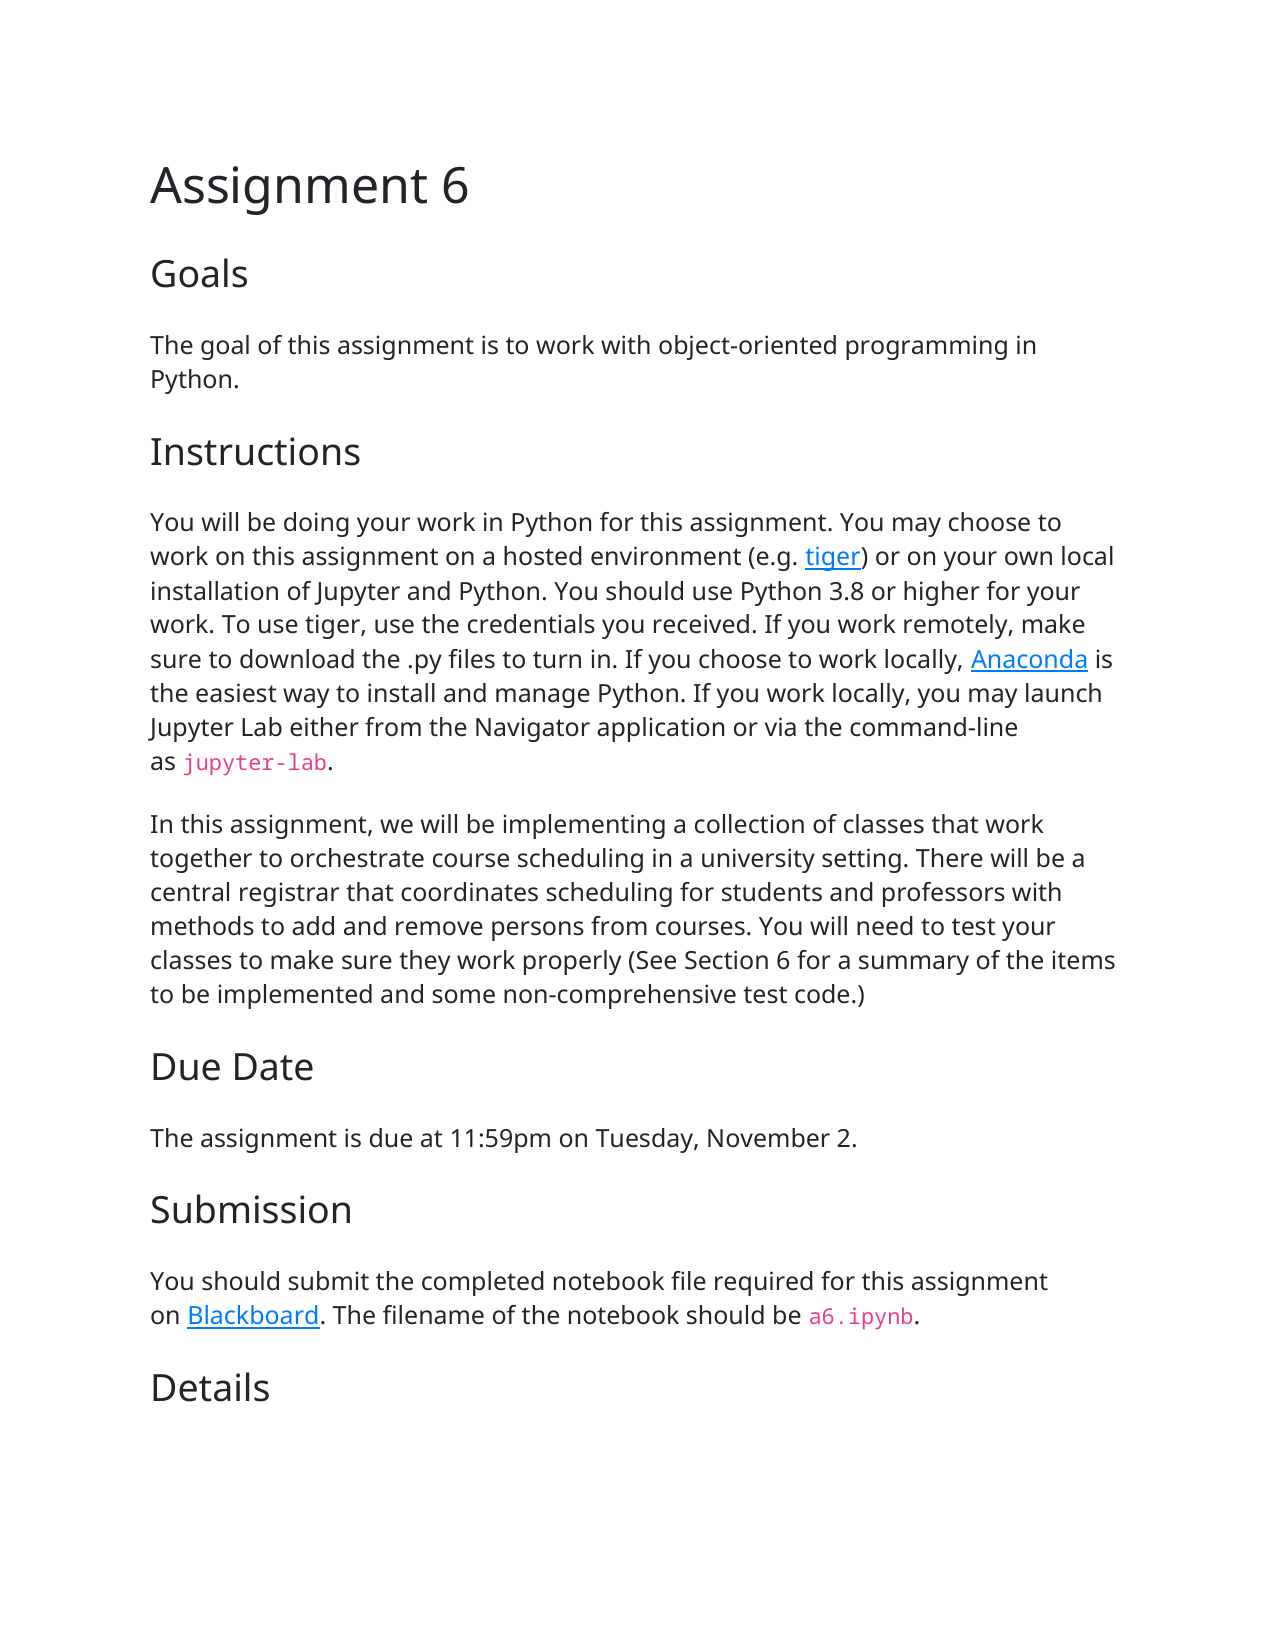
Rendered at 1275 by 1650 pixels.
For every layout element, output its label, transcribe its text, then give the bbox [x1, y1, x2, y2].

text Due Date [150, 1040, 1125, 1091]
text Goals [150, 247, 1125, 298]
text Details [150, 1361, 1125, 1412]
text Submission [150, 1184, 1125, 1235]
text You will be doing your work in Python for this assignment. You may choose to work on this assignment on a hosted environment (e.g. tiger) or on your own local installation of Jupyter and Python. You should use Python 3.8 or higher for your work. To use tiger, use the credentials you received. If you work remotely, make sure to download the .py files to turn in. If you choose to work locally, Anaconda is the easiest way to install and manage Python. If you work locally, you may launch Jupyter Lab either from the Navigator application or via the command-line as jupyter-lab. [150, 505, 1125, 777]
text The assignment is due at 11:59pm on Tuesday, November 2. [150, 1120, 1125, 1154]
text The goal of this assignment is to work with object-oriented programming in Python. [150, 327, 1125, 396]
text Assignment 6 [150, 150, 1125, 218]
text Instructions [150, 425, 1125, 476]
text You should submit the completed notebook file required for this assignment on Blackboard. The filename of the notebook should be a6.ipynb. [150, 1264, 1125, 1332]
text In this assignment, we will be implementing a collection of classes that work together to orchestrate course scheduling in a university setting. There will be a central registrar that coordinates scheduling for students and professors with methods to add and remove persons from courses. You will need to test your classes to make sure they work properly (See Section 6 for a summary of the items to be implemented and some non-comprehensive test code.) [150, 807, 1125, 1011]
